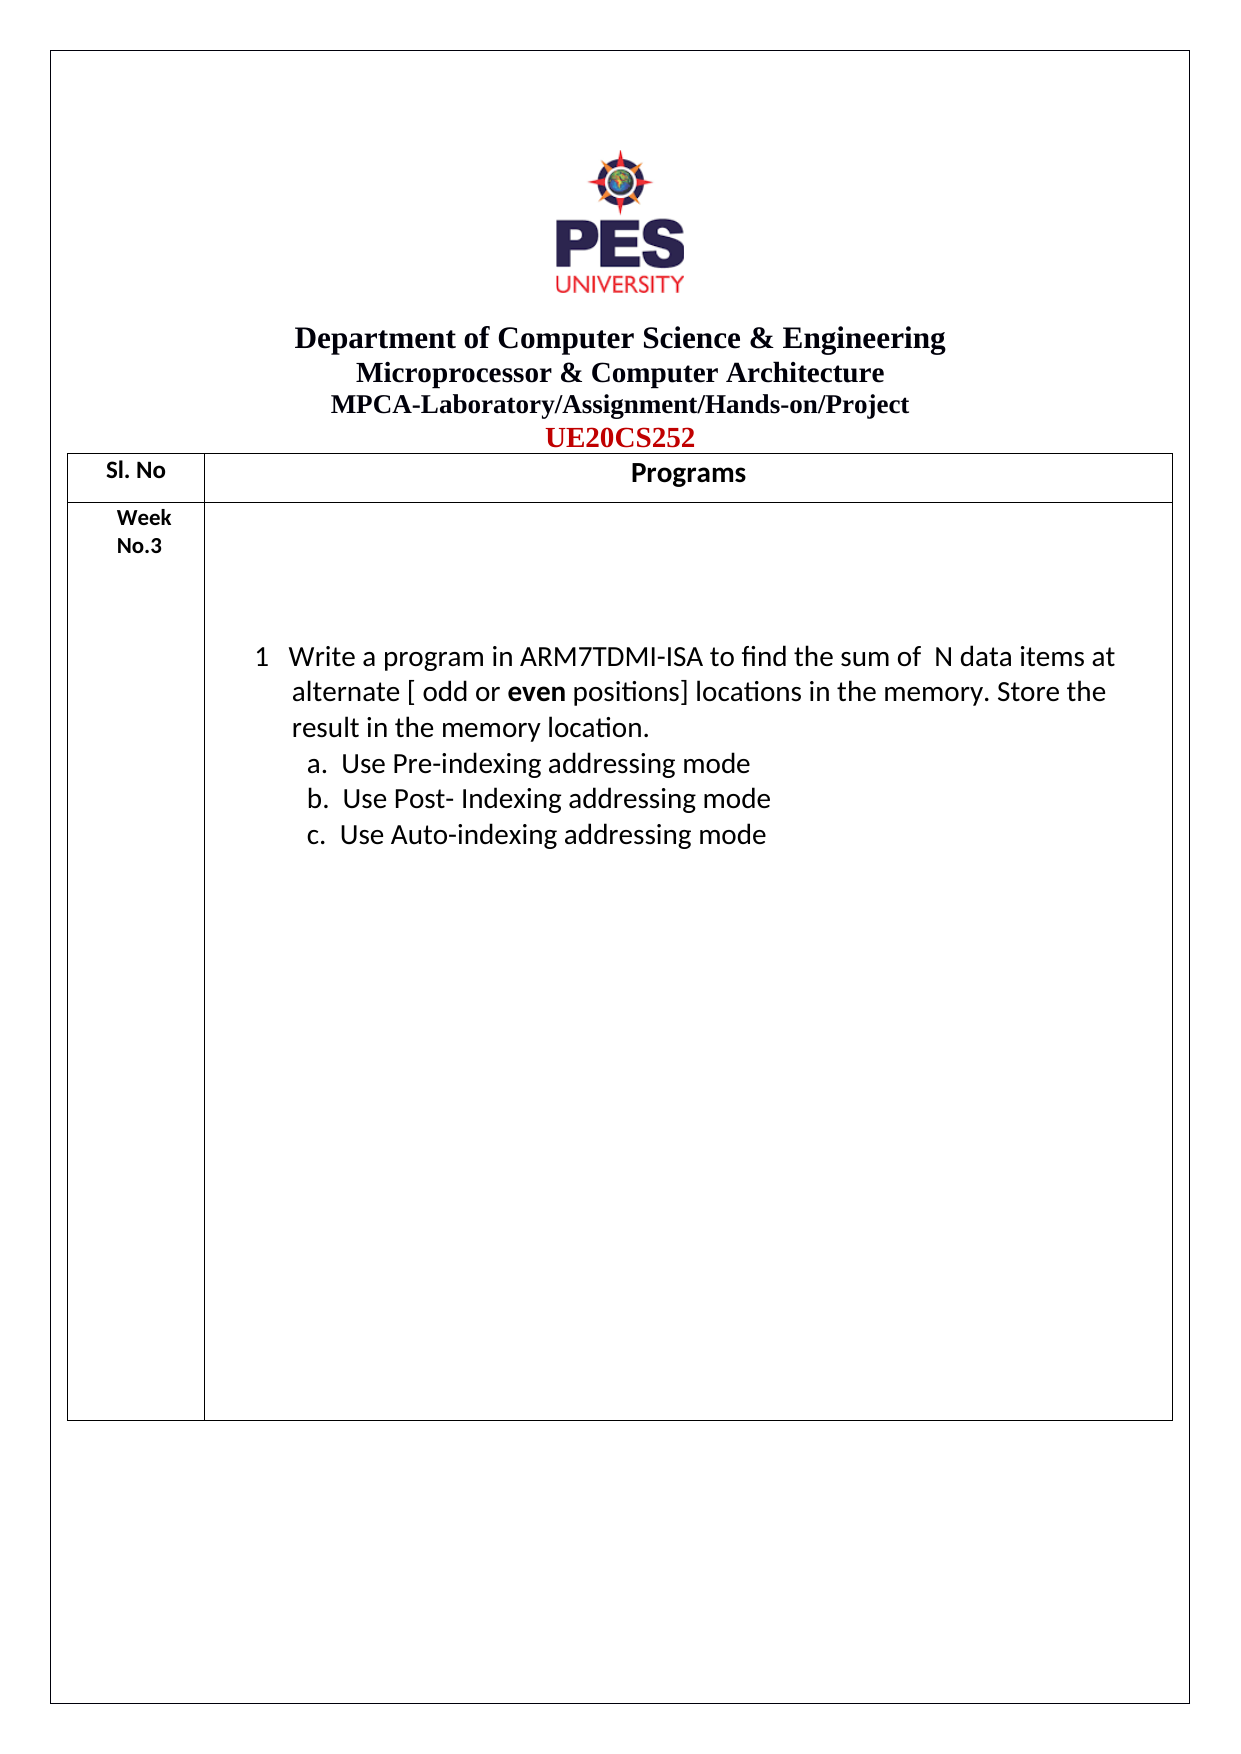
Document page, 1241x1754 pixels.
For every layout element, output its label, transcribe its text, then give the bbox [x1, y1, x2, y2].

text Department of Computer Science & Engineering [150, 319, 1090, 355]
picture [556, 150, 684, 293]
table_cell Week No.3 [68, 503, 204, 1420]
table_header Sl. No [68, 454, 204, 502]
text Microprocessor & Computer Architecture [150, 355, 1090, 388]
text UE20CS252 [150, 420, 1090, 453]
table_header Programs [205, 454, 1172, 502]
text MPCA-Laboratory/Assignment/Hands-on/Project [150, 388, 1090, 420]
table_cell 1 Write a program in ARM7TDMI-ISA to find the sum of N data items at alternate [ odd or even positions] locations in the memory. Store the result in the memory location. a. Use Pre-indexing addressing mode b. Use Post- Indexing addressing mode c. Use Auto-indexing addressing mode [205, 503, 1172, 1420]
